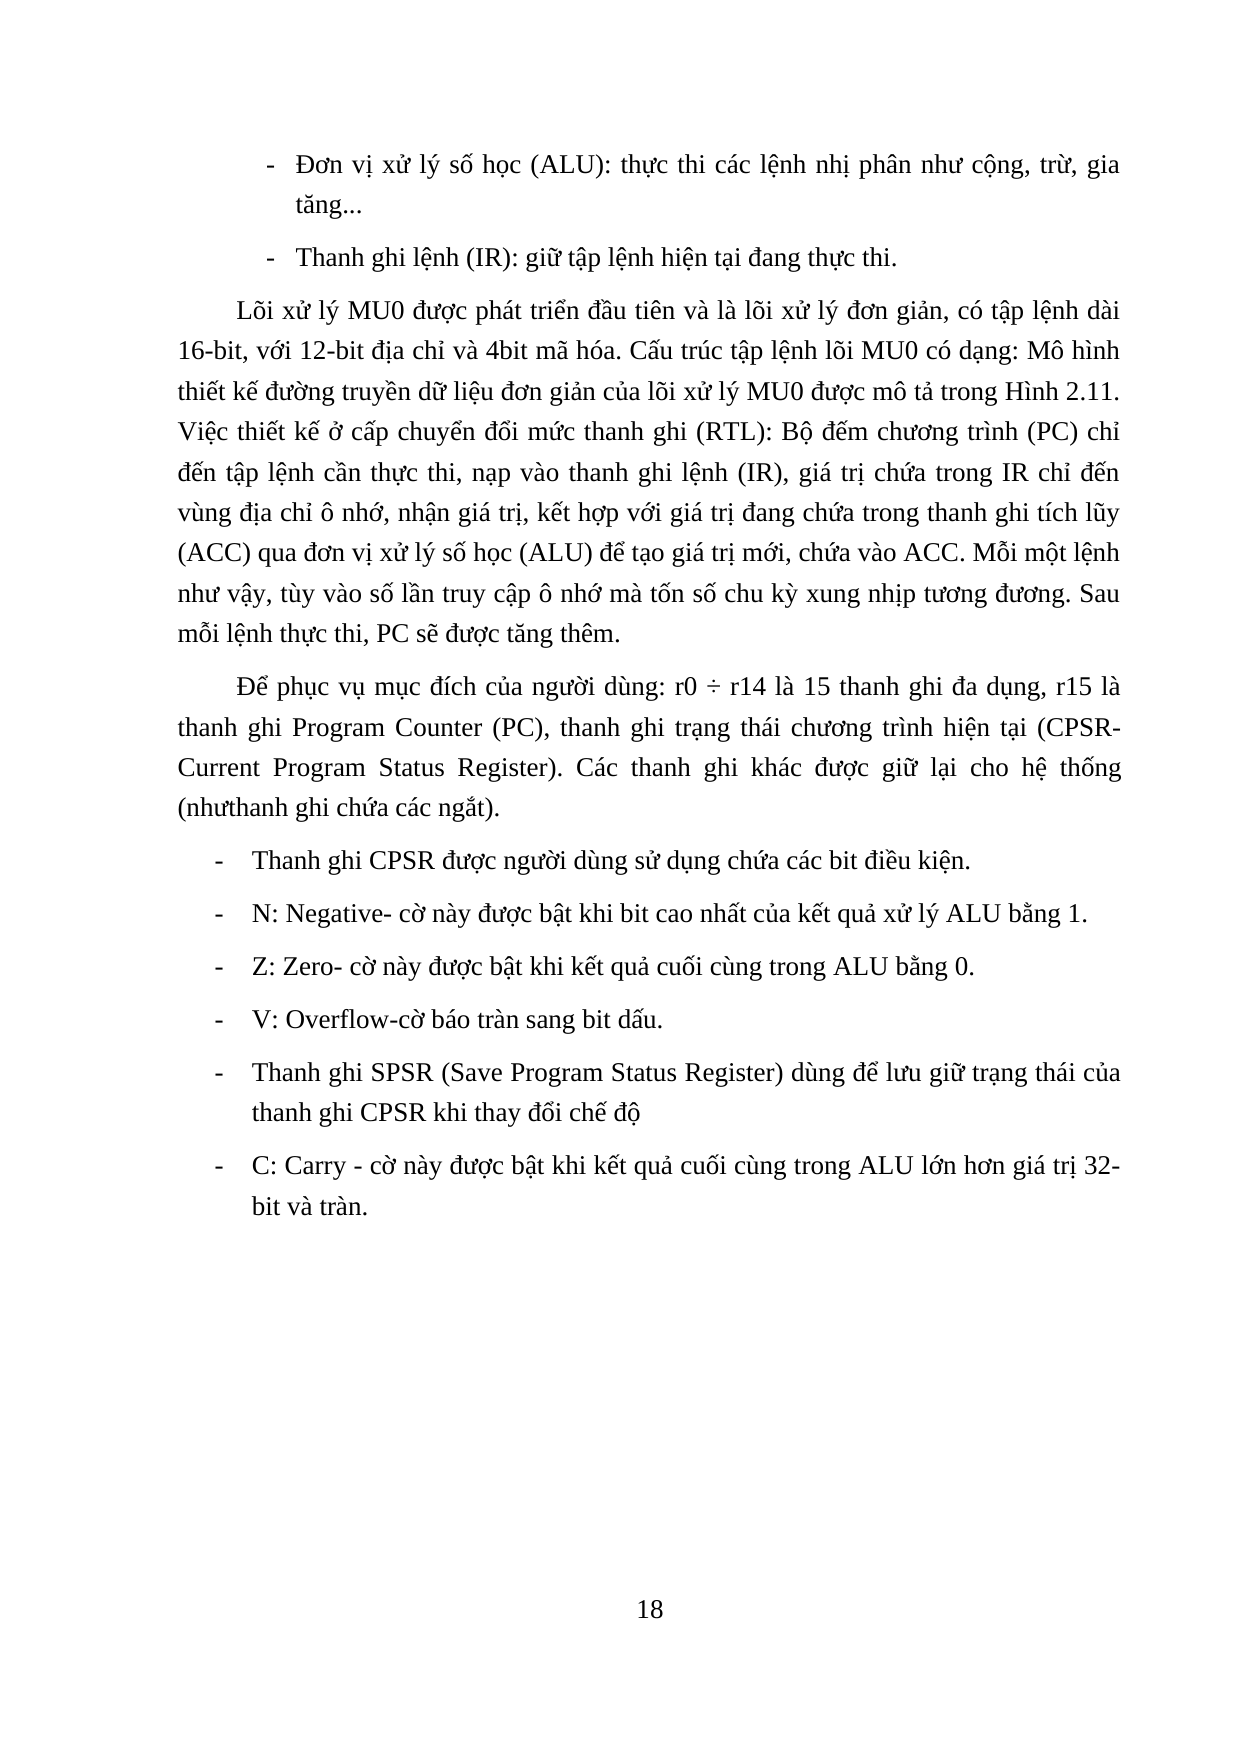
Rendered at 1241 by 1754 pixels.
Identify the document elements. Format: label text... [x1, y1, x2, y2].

list C: Carry - cờ này được bật khi kết quả cuối cùng trong ALU lớn hơn giá trị 32-bit và tràn. [214, 1149, 1122, 1221]
list Đơn vị xử lý số học (ALU): thực thi các lệnh nhị phân như cộng, trừ, gia tăng... [266, 148, 1122, 219]
list Thanh ghi CPSR được người dùng sử dụng chứa các bit điều kiện. [214, 844, 1122, 876]
list N: Negative- cờ này được bật khi bit cao nhất của kết quả xử lý ALU bằng 1. [214, 897, 1122, 928]
list Thanh ghi lệnh (IR): giữ tập lệnh hiện tại đang thực thi. [266, 241, 1122, 272]
list Thanh ghi SPSR (Save Program Status Register) dùng để lưu giữ trạng thái của thanh ghi CPSR khi thay đổi chế độ [214, 1056, 1122, 1128]
list V: Overflow-cờ báo tràn sang bit dấu. [214, 1003, 1122, 1034]
text Để phục vụ mục đích của người dùng: r0 ÷ r14 là 15 thanh ghi đa dụng, r15 là thanh ghi Program Counter (PC), thanh ghi trạng thái chương trình hiện tại (CPSR-Current Program Status Register). Các thanh ghi khác được giữ lại cho hệ thống (nhưthanh ghi chứa các ngắt). [177, 670, 1122, 823]
text Lõi xử lý MU0 được phát triển đầu tiên và là lõi xử lý đơn giản, có tập lệnh dài 16-bit, với 12-bit địa chỉ và 4bit mã hóa. Cấu trúc tập lệnh lõi MU0 có dạng: Mô hình thiết kế đường truyền dữ liệu đơn giản của lõi xử lý MU0 được mô tả trong Hình 2.11. Việc thiết kế ở cấp chuyển đổi mức thanh ghi (RTL): Bộ đếm chương trình (PC) chỉ đến tập lệnh cần thực thi, nạp vào thanh ghi lệnh (IR), giá trị chứa trong IR chỉ đến vùng địa chỉ ô nhớ, nhận giá trị, kết hợp với giá trị đang chứa trong thanh ghi tích lũy (ACC) qua đơn vị xử lý số học (ALU) để tạo giá trị mới, chứa vào ACC. Mỗi một lệnh như vậy, tùy vào số lần truy cập ô nhớ mà tốn số chu kỳ xung nhịp tương đương. Sau mỗi lệnh thực thi, PC sẽ được tăng thêm. [177, 294, 1122, 648]
list Z: Zero- cờ này được bật khi kết quả cuối cùng trong ALU bằng 0. [214, 950, 1122, 981]
